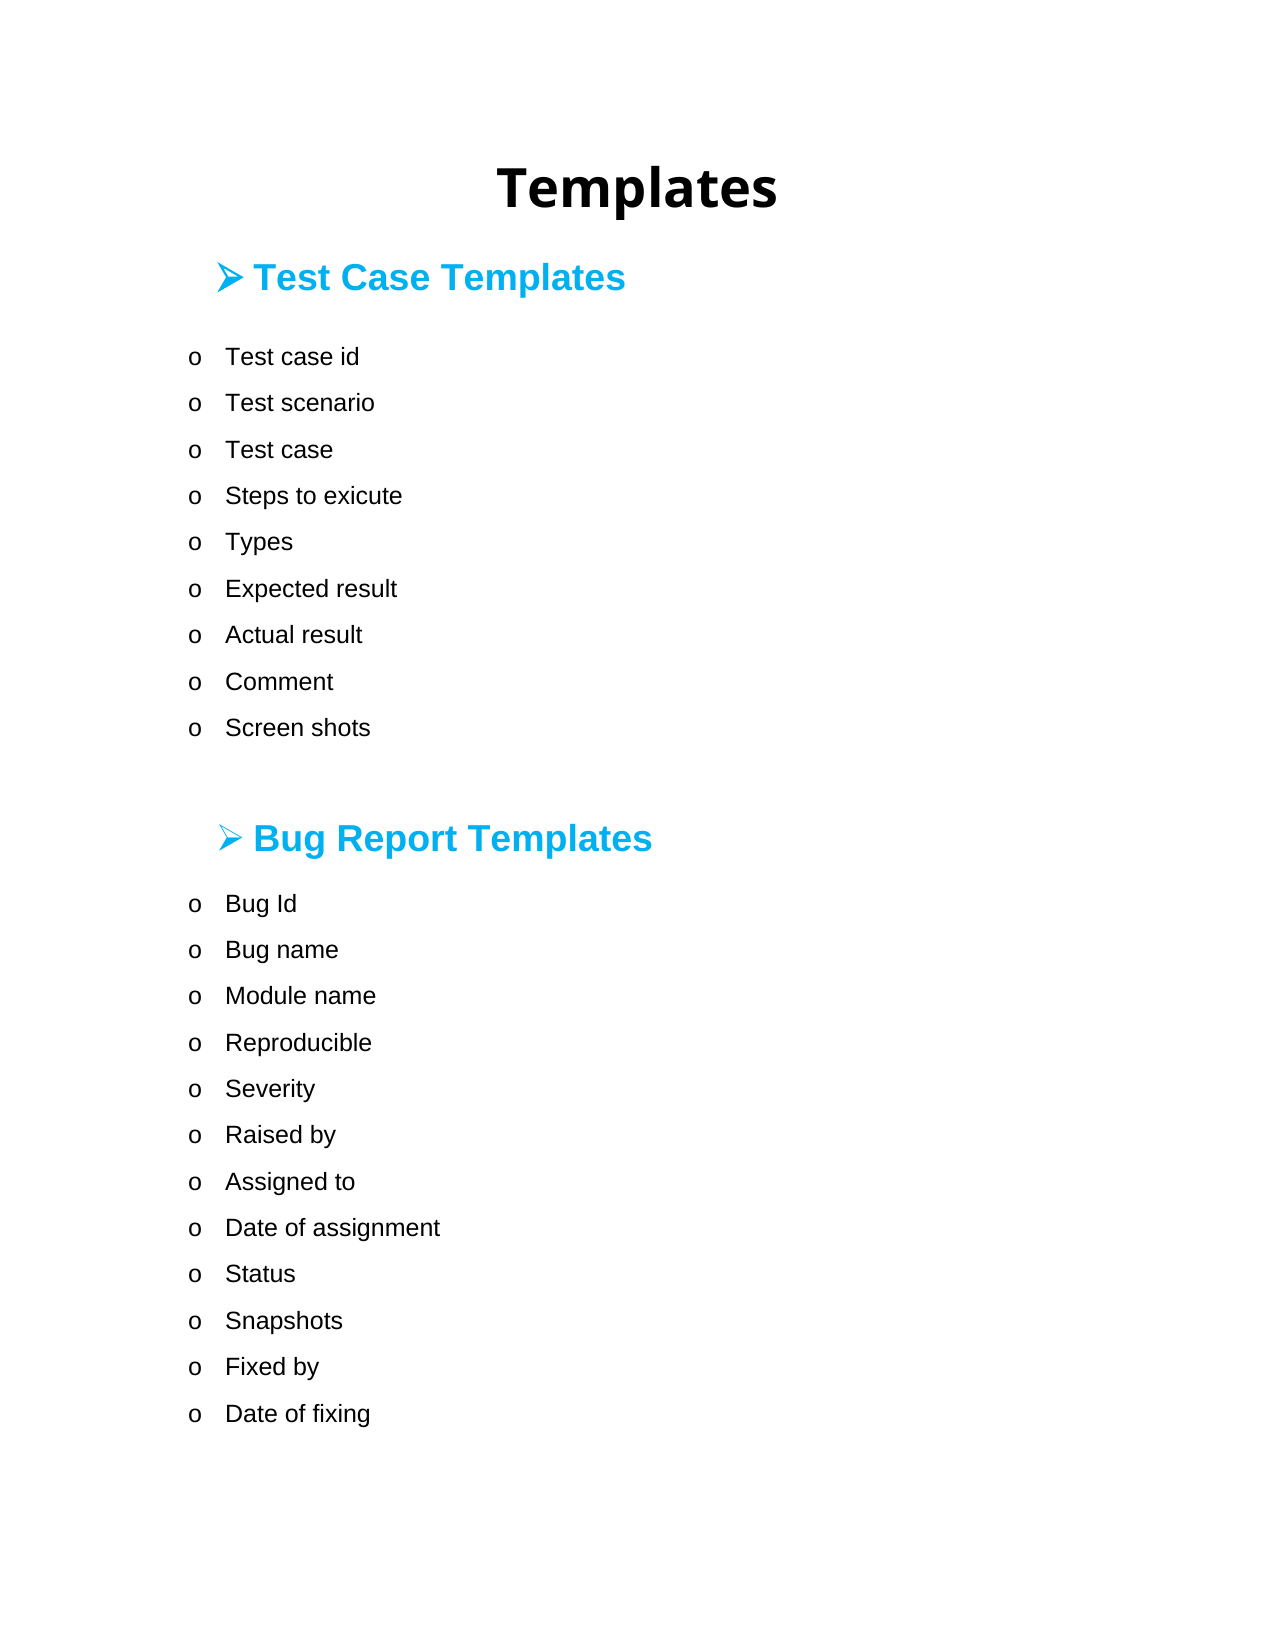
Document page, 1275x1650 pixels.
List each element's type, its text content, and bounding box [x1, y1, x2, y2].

list Bug Id [187, 889, 1125, 919]
list Actual result [187, 620, 1125, 651]
list Expected result [187, 574, 1125, 605]
list Test Case Templates [216, 256, 1125, 299]
list Date of assignment [187, 1213, 1125, 1244]
list Reproducible [187, 1028, 1125, 1059]
list Module name [187, 981, 1125, 1012]
list Types [187, 527, 1125, 558]
text Templates [150, 150, 1125, 224]
list Steps to exicute [187, 481, 1125, 512]
list Test scenario [187, 388, 1125, 419]
list Raised by [187, 1120, 1125, 1151]
list Test case [187, 435, 1125, 466]
list Assigned to [187, 1167, 1125, 1198]
list Comment [187, 666, 1125, 697]
list Screen shots [187, 713, 1125, 744]
list Bug Report Templates [216, 817, 1125, 860]
list Status [187, 1259, 1125, 1290]
list Snapshots [187, 1306, 1125, 1337]
list Fixed by [187, 1352, 1125, 1383]
list Date of fixing [187, 1398, 1125, 1429]
list Severity [187, 1074, 1125, 1105]
list Bug name [187, 935, 1125, 966]
list Test case id [187, 342, 1125, 373]
